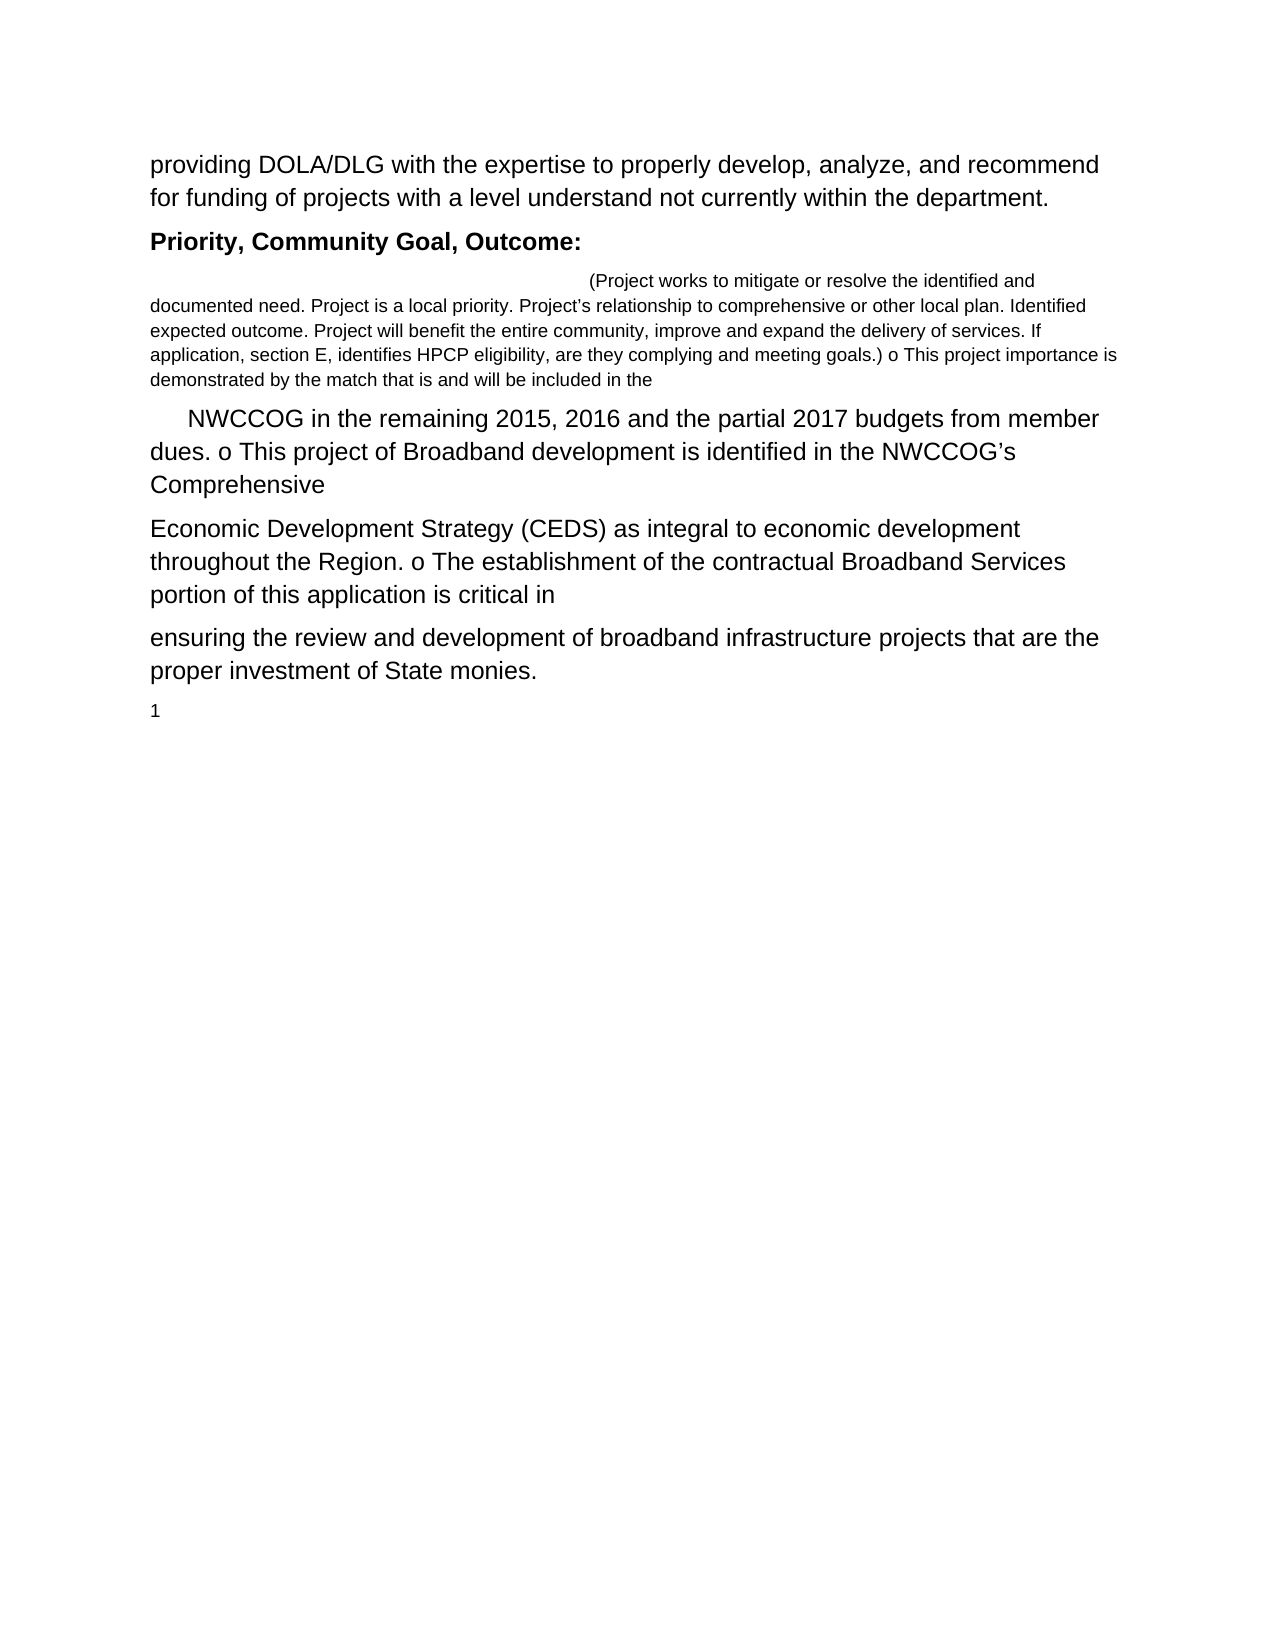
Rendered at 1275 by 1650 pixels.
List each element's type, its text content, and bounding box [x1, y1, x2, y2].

text Priority, Community Goal, Outcome: [150, 226, 1125, 255]
text ensuring the review and development of broadband infrastructure projects that are the proper investment of State monies. [150, 623, 1125, 685]
text Economic Development Strategy (CEDS) as integral to economic development throughout the Region. o The establishment of the contractual Broadband Services portion of this application is critical in [150, 514, 1125, 608]
text (Project works to mitigate or resolve the identified and documented need. Project is a local priority. Project’s relationship to comprehensive or other local plan. Identified expected outcome. Project will benefit the entire community, improve and expand the delivery of services. If application, section E, identifies HPCP eligibility, are they complying and meeting goals.) o This project importance is demonstrated by the match that is and will be included in the [150, 270, 1125, 391]
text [150, 150, 1125, 212]
text NWCCOG in the remaining 2015, 2016 and the partial 2017 budgets from member dues. o This project of Broadband development is identified in the NWCCOG’s Comprehensive [150, 404, 1125, 499]
text 1 [150, 700, 1125, 721]
